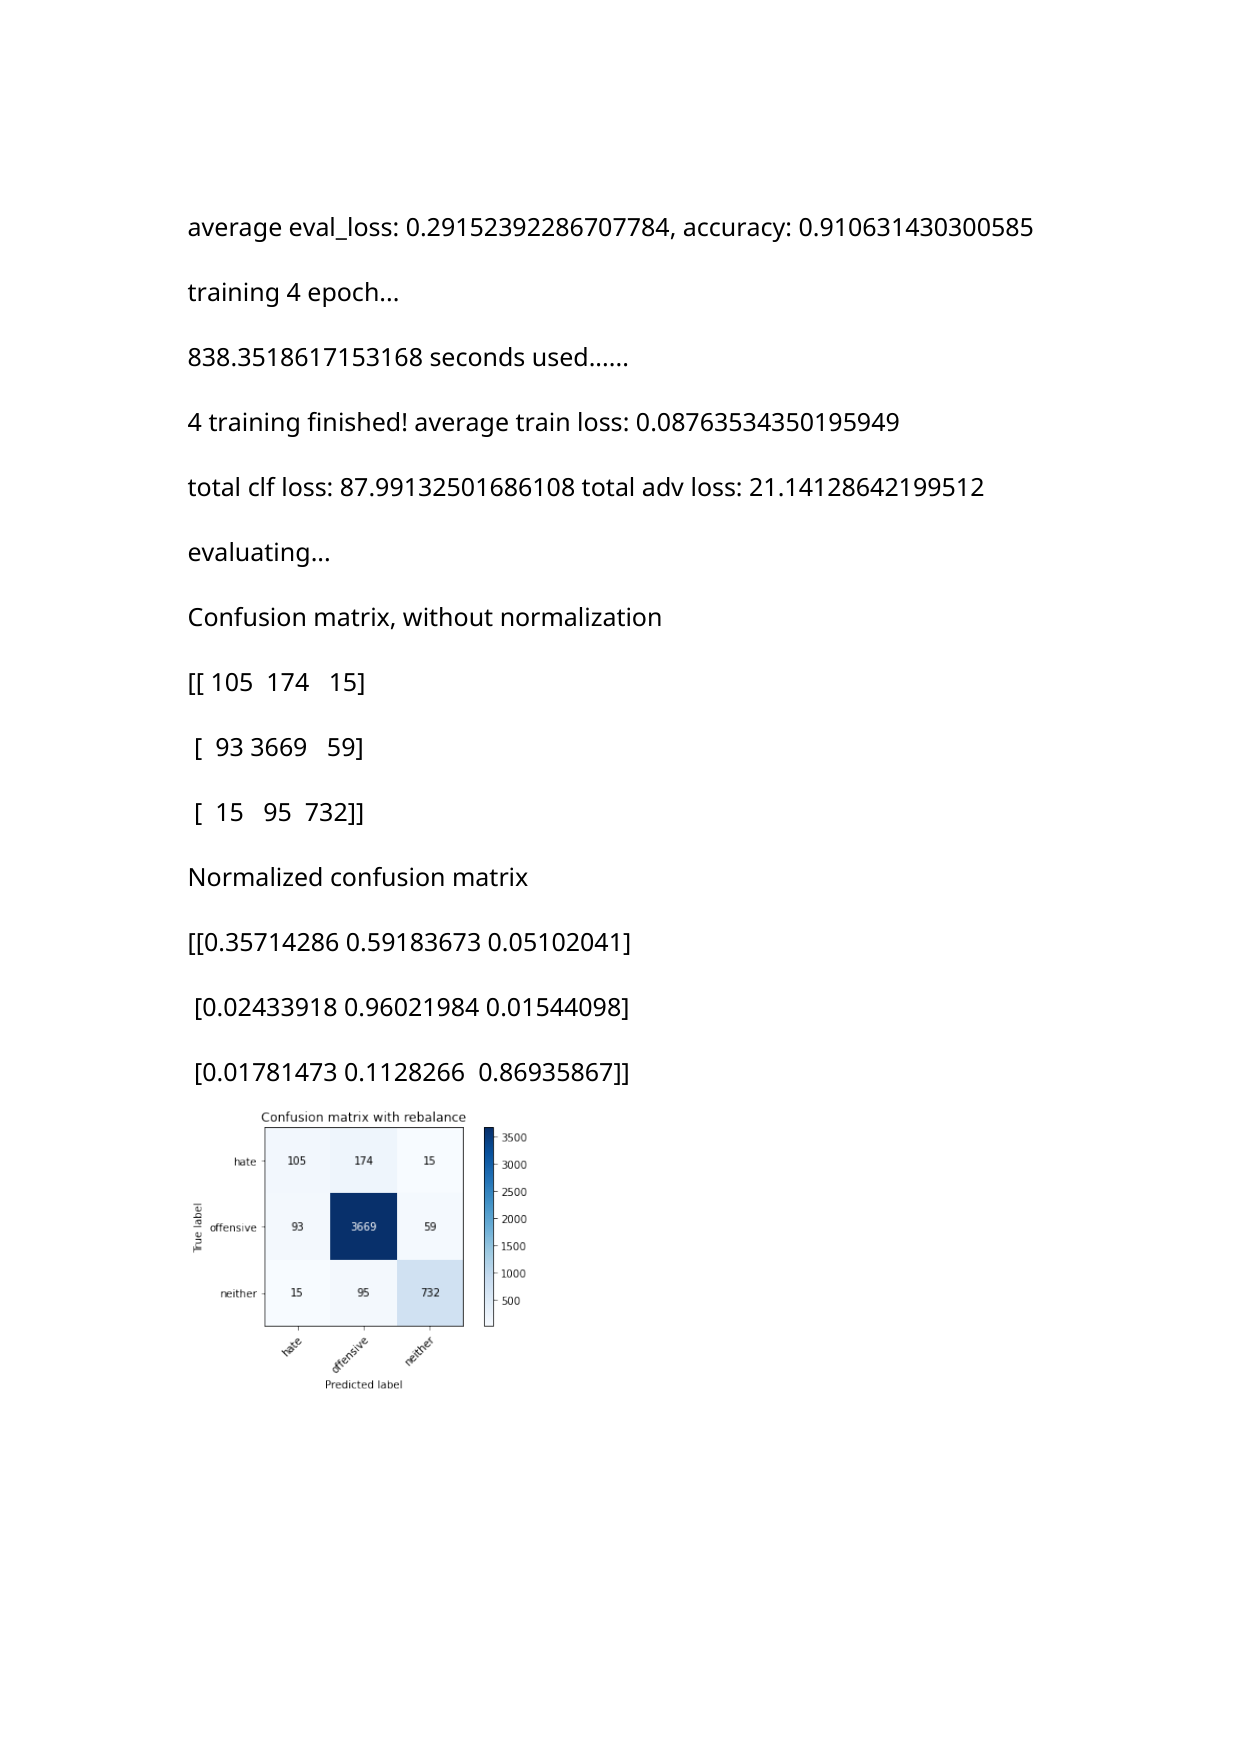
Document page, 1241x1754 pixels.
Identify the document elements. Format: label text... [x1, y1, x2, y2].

text [0.01781473 0.1128266 0.86935867]] [187, 1039, 1053, 1104]
text [0.02433918 0.96021984 0.01544098] [187, 974, 1053, 1039]
text [[0.35714286 0.59183673 0.05102041] [187, 909, 1053, 974]
text [ 93 3669 59] [187, 714, 1053, 779]
text average eval_loss: 0.29152392286707784, accuracy: 0.910631430300585 [187, 194, 1053, 259]
text [[ 105 174 15] [187, 649, 1053, 714]
picture [187, 1105, 533, 1397]
text [ 15 95 732]] [187, 779, 1053, 844]
text Confusion matrix, without normalization [187, 584, 1053, 649]
text 4 training finished! average train loss: 0.08763534350195949 [187, 389, 1053, 454]
text Normalized confusion matrix [187, 844, 1053, 909]
text training 4 epoch... [187, 259, 1053, 324]
text 838.3518617153168 seconds used...... [187, 324, 1053, 389]
text evaluating... [187, 519, 1053, 584]
text total clf loss: 87.99132501686108 total adv loss: 21.14128642199512 [187, 454, 1053, 519]
